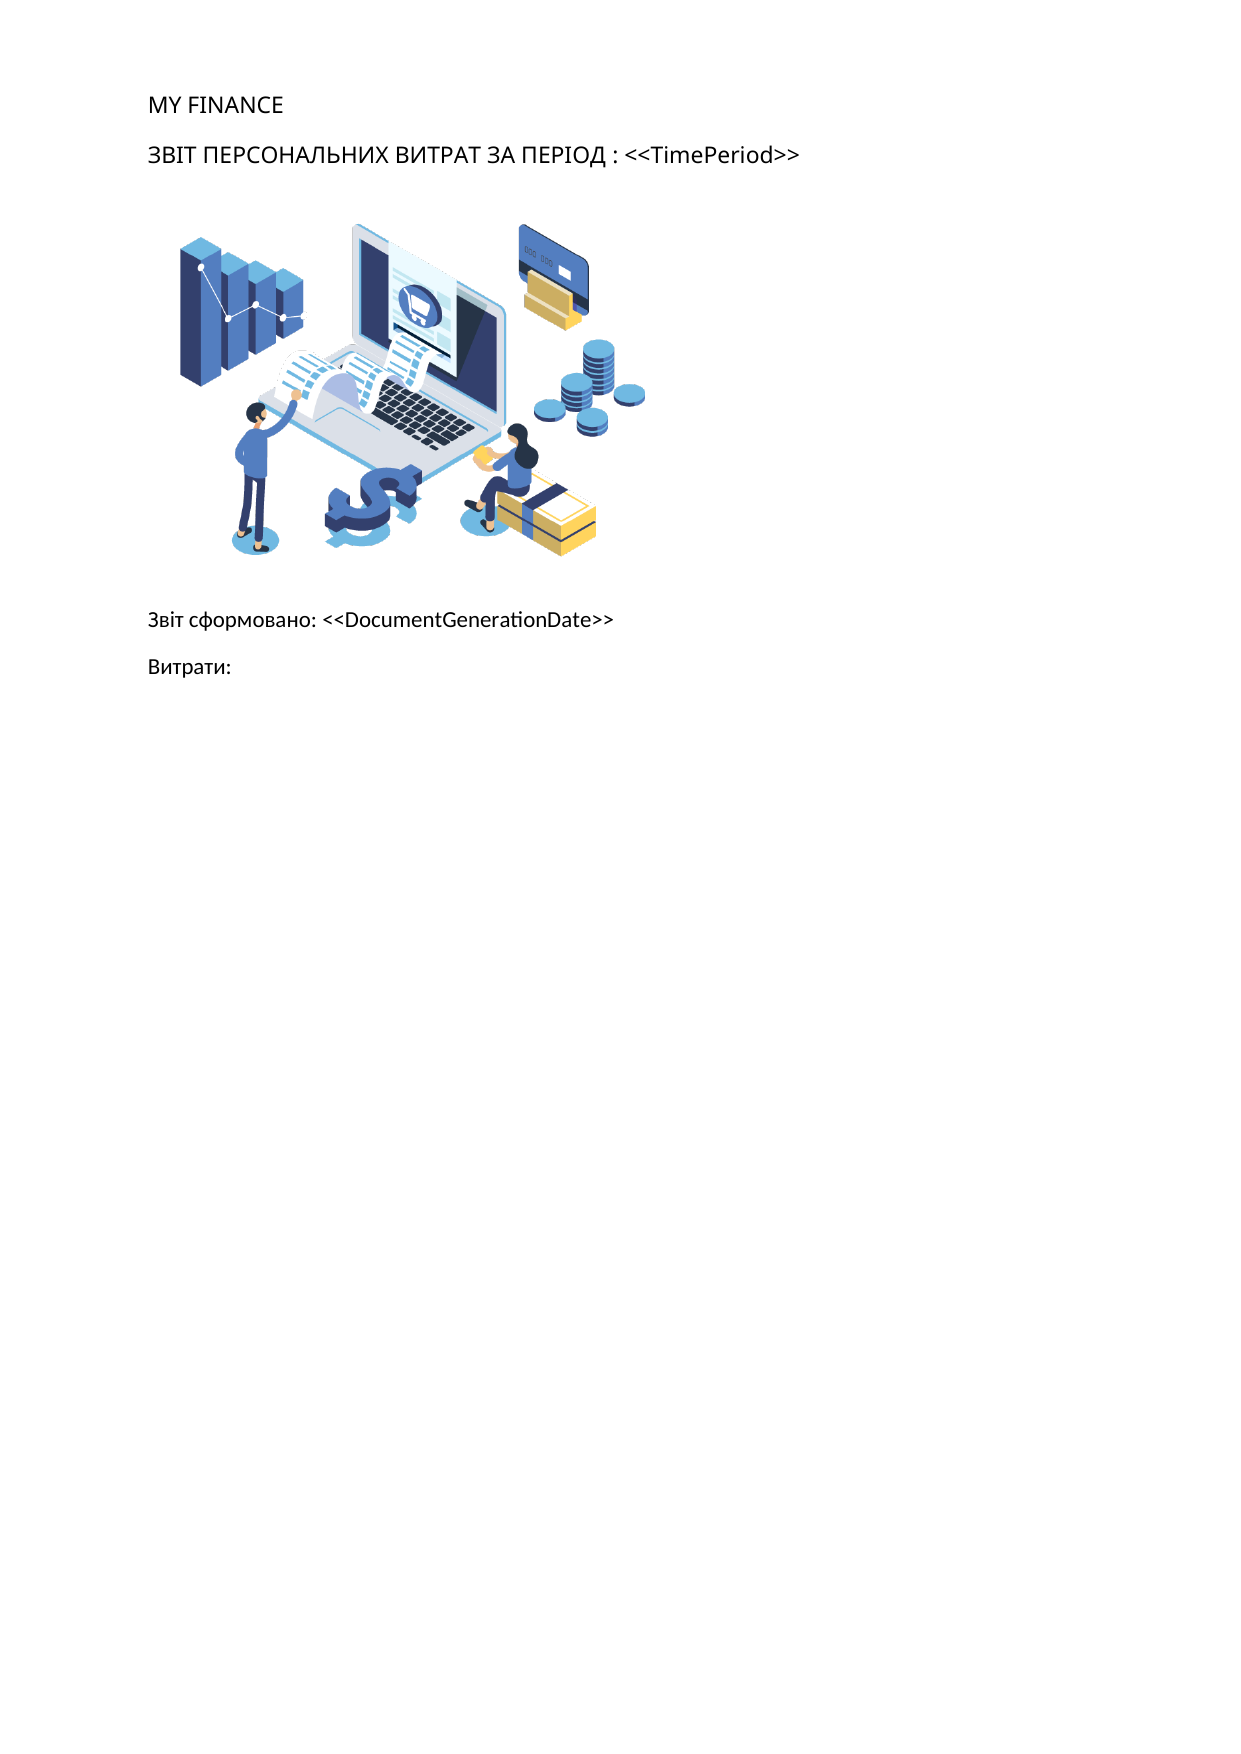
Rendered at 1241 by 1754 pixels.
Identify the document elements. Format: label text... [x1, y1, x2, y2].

text Звіт сформовано: <<DocumentGenerationDate>> [148, 606, 1152, 633]
text Витрати: [148, 652, 1152, 680]
picture [147, 189, 678, 587]
text ЗВІТ ПЕРСОНАЛЬНИХ ВИТРАТ ЗА ПЕРІОД : <<TimePeriod>> [148, 139, 1152, 170]
text MY FINANCE [148, 88, 1152, 120]
